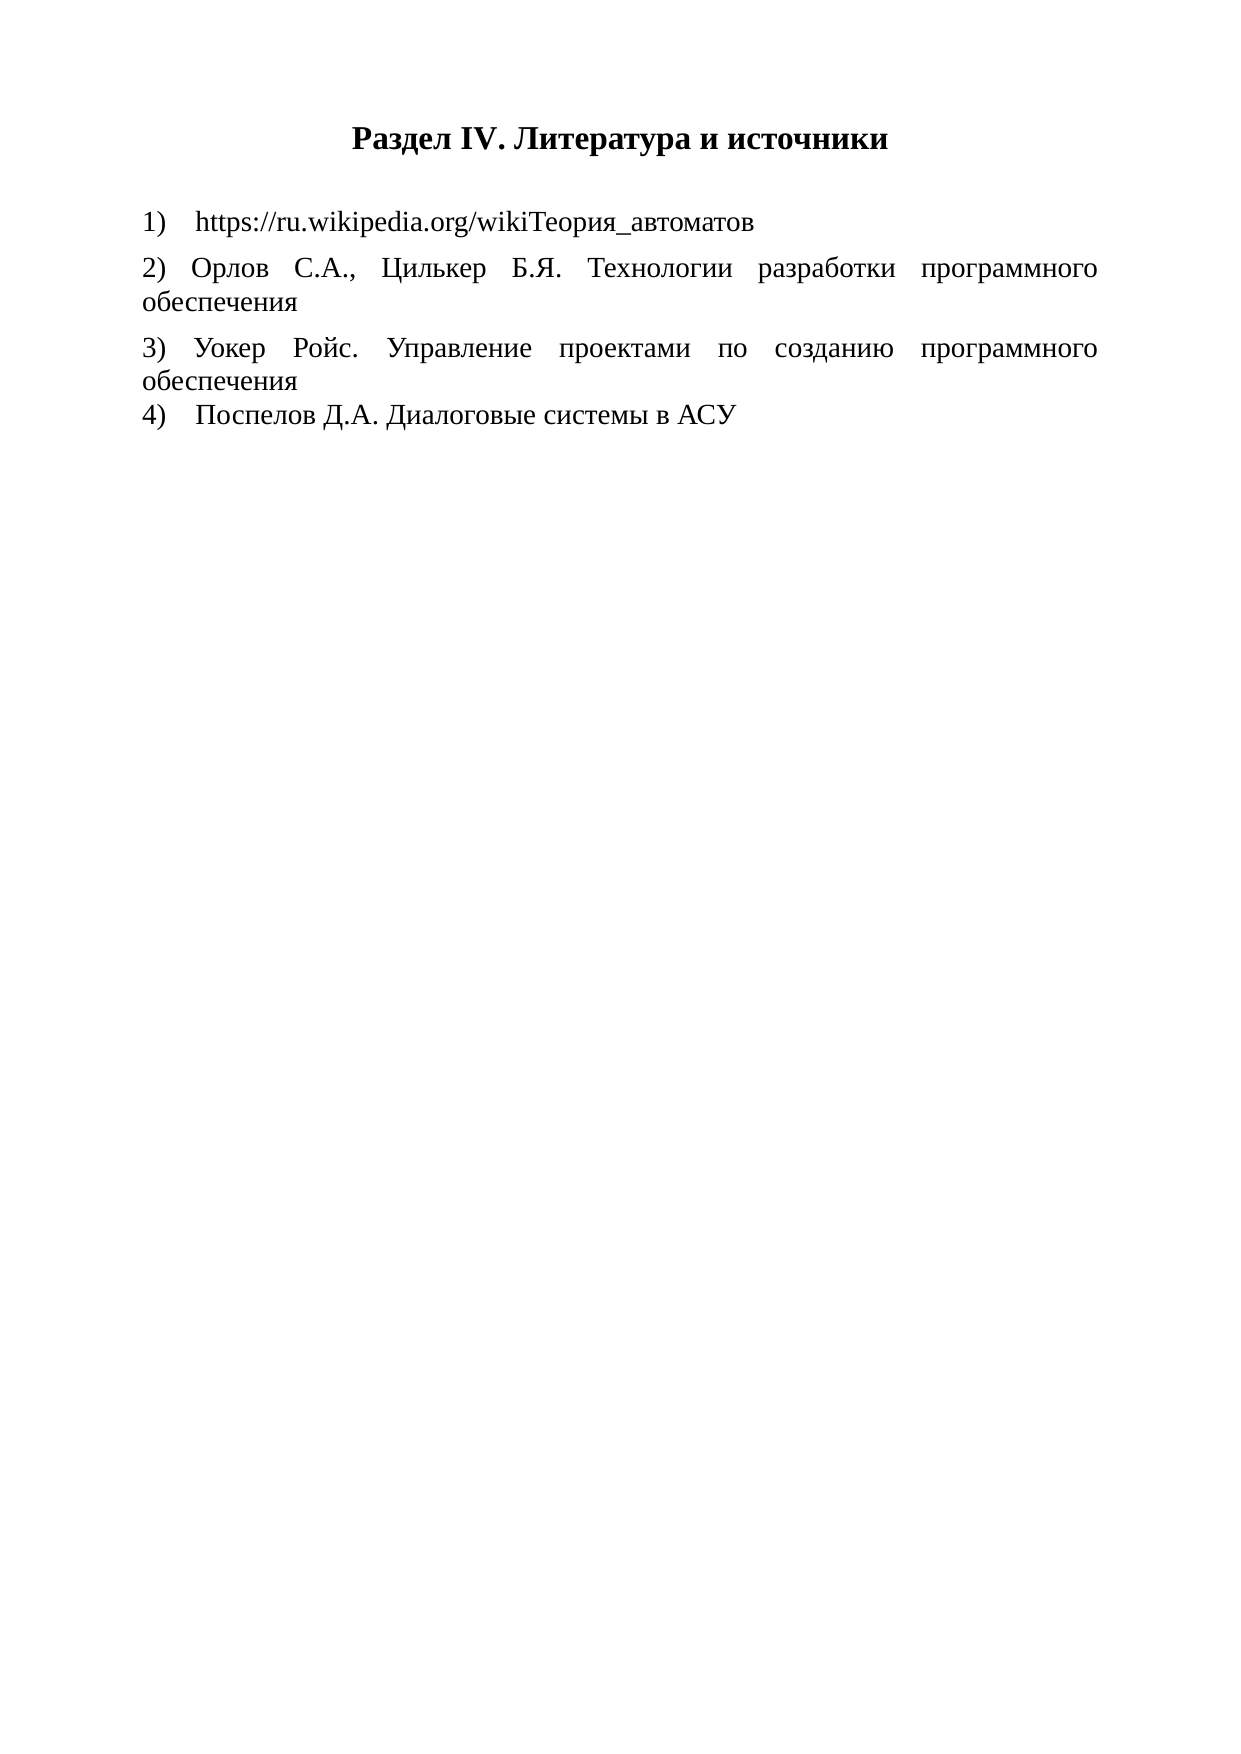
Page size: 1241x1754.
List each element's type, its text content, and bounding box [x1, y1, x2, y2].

text 1) https://ru.wikipedia.org/wikiТеория_автоматов [142, 204, 1098, 238]
text Раздел IV. Литература и источники [142, 118, 1098, 156]
text 3) Уокер Ройс. Управление проектами по созданию программного обеспечения [142, 330, 1098, 397]
text 2) Орлов С.А., Цилькер Б.Я. Технологии разработки программного обеспечения [142, 250, 1098, 317]
text 4) Поспелов Д.А. Диалоговые системы в АСУ [142, 397, 1098, 431]
